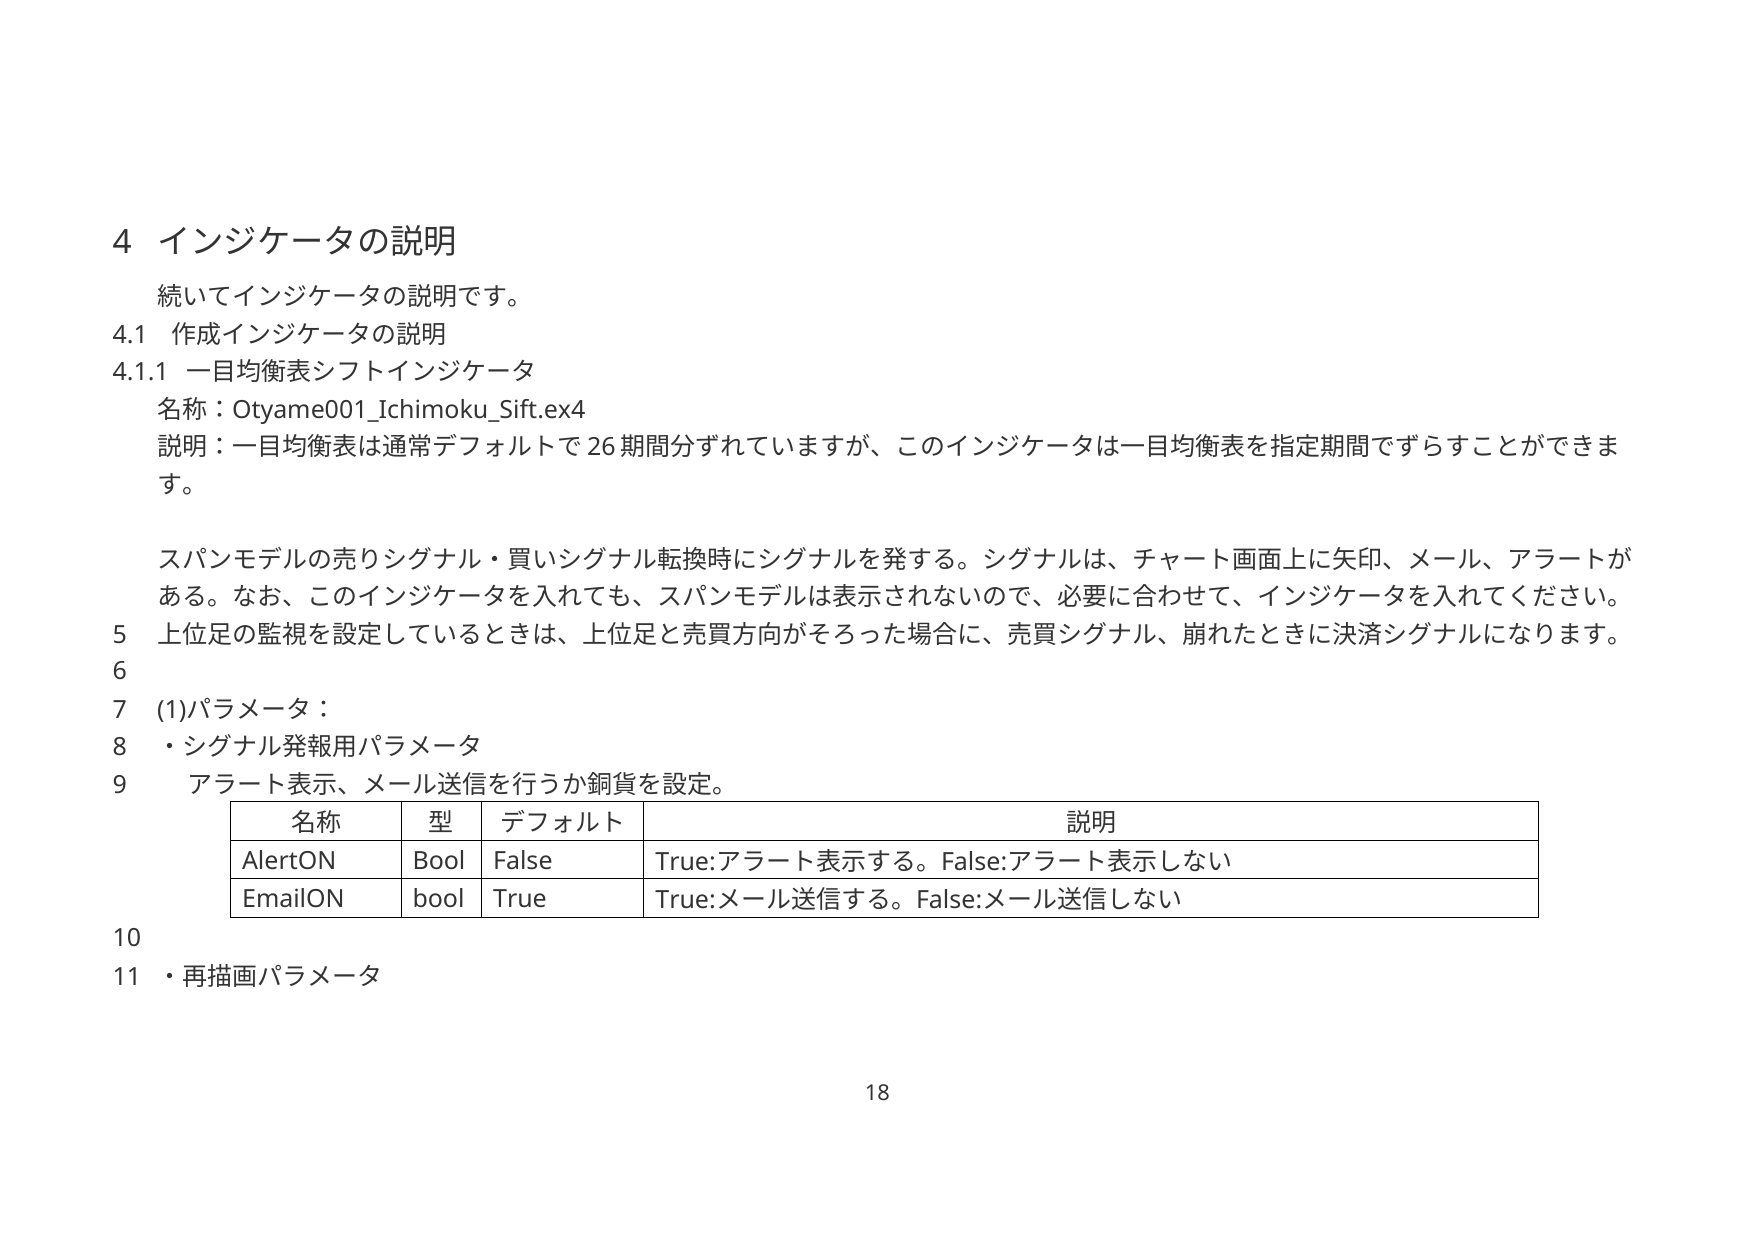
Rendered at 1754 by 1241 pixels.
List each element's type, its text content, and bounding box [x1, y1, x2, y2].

table_header デフォルト [482, 802, 643, 840]
table_cell bool [402, 879, 481, 917]
list 説明：一目均衡表は通常デフォルトで26期間分ずれていますが、このインジケータは一目均衡表を指定期間でずらすことができます。 [157, 426, 1641, 501]
table_cell False [482, 841, 643, 878]
table_header 名称 [231, 802, 401, 840]
table_header 説明 [644, 802, 1538, 840]
list 名称：Otyame001_Ichimoku_Sift.ex4 [157, 389, 1641, 426]
table_cell Bool [402, 841, 481, 878]
table_cell AlertON [231, 841, 401, 878]
list アラート表示、メール送信を行うか銅貨を設定。 [112, 764, 1641, 801]
list 作成インジケータの説明 [112, 314, 1641, 351]
list 続いてインジケータの説明です。 [157, 276, 1641, 314]
list ・シグナル発報用パラメータ [112, 726, 1641, 764]
table_cell True:アラート表示する。False:アラート表示しない [644, 841, 1538, 878]
list スパンモデルの売りシグナル・買いシグナル転換時にシグナルを発する。シグナルは、チャート画面上に矢印、メール、アラートがある。なお、このインジケータを入れても、スパンモデルは表示されないので、必要に合わせて、インジケータを入れてください。 [157, 539, 1641, 614]
list 上位足の監視を設定しているときは、上位足と売買方向がそろった場合に、売買シグナル、崩れたときに決済シグナルになります。 [112, 614, 1641, 651]
list 一目均衡表シフトインジケータ [112, 351, 1641, 389]
list インジケータの説明 [112, 201, 1641, 276]
list (1)パラメータ： [112, 689, 1641, 726]
list ・再描画パラメータ [112, 955, 1641, 993]
table_cell True:メール送信する。False:メール送信しない [644, 879, 1538, 917]
table_cell EmailON [231, 879, 401, 917]
table_header 型 [402, 802, 481, 840]
table_cell True [482, 879, 643, 917]
